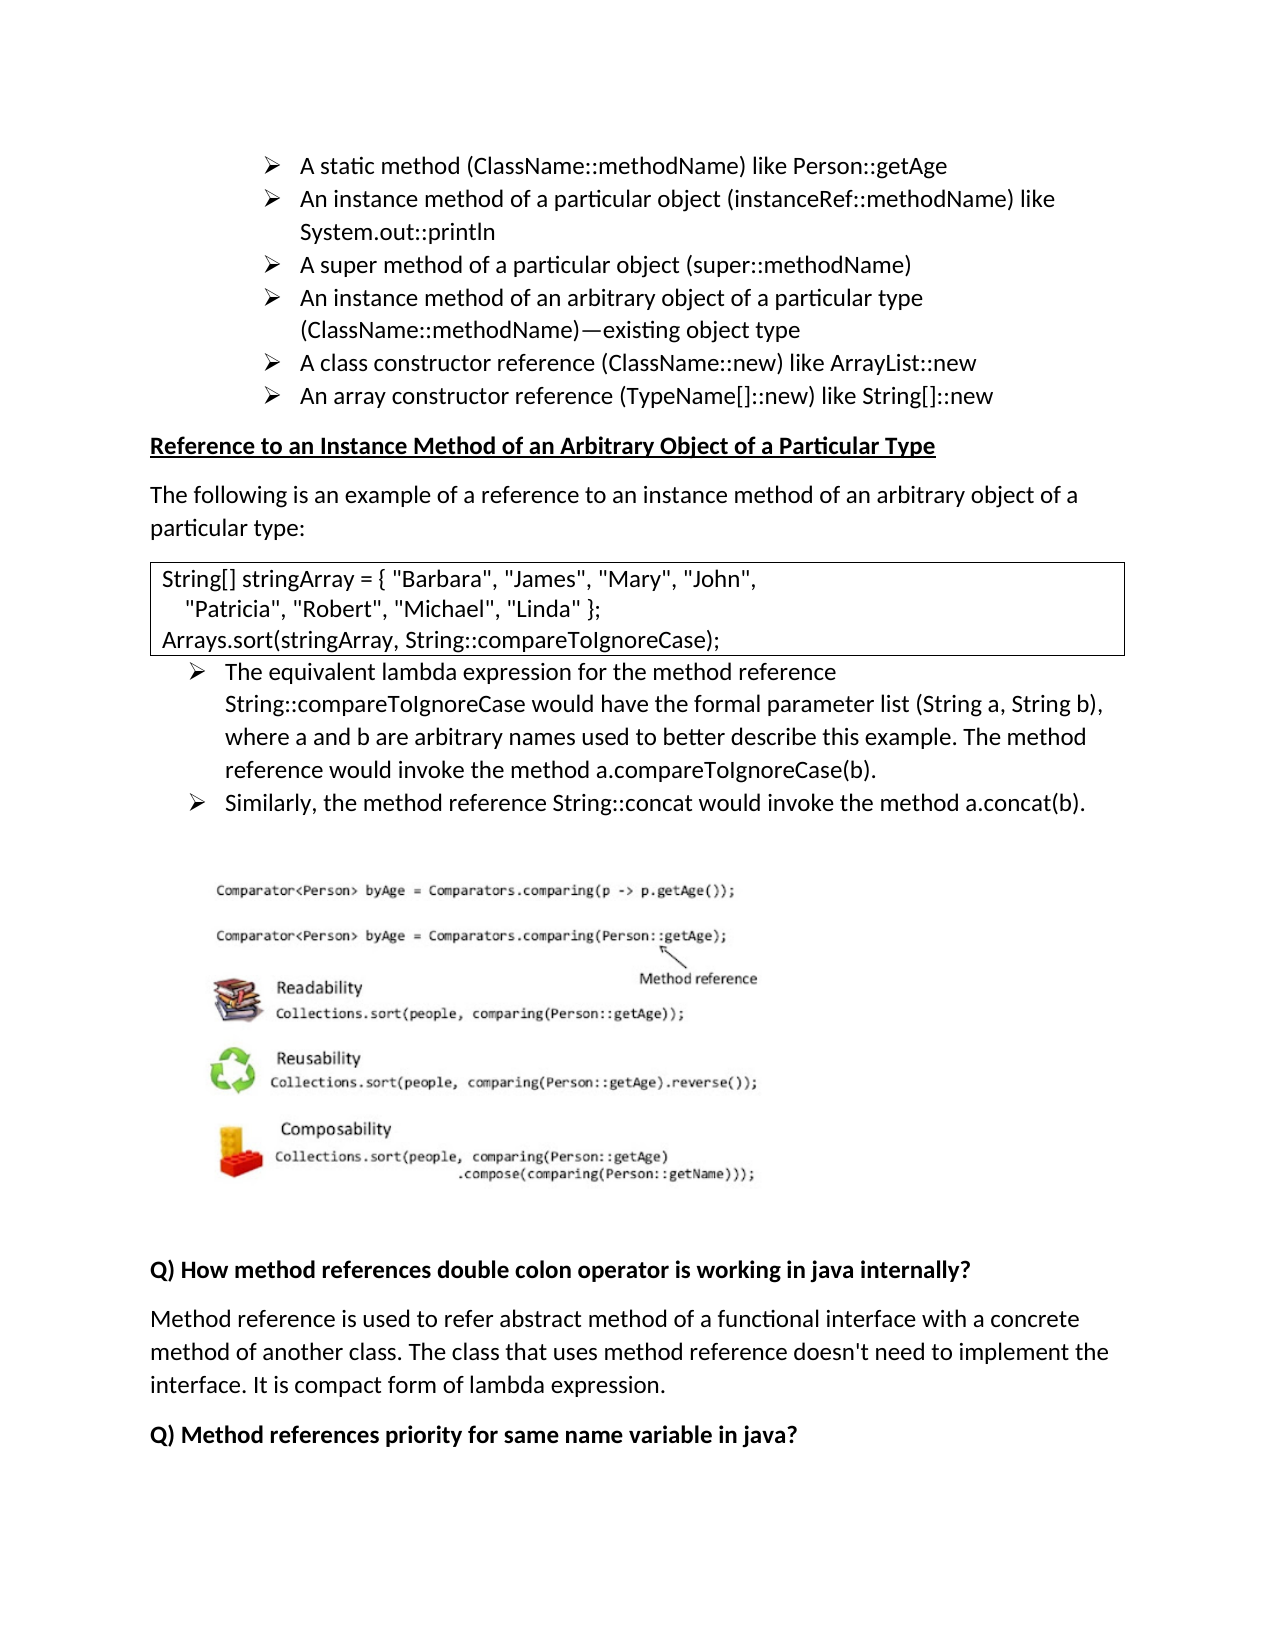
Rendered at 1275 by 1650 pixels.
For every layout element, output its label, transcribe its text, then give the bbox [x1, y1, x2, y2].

list A class constructor reference (ClassName::new) like ArrayList::new [262, 347, 1125, 378]
list Similarly, the method reference String::concat would invoke the method a.concat(b). [187, 787, 1125, 818]
list A super method of a particular object (super::methodName) [262, 249, 1125, 279]
table_header String[] stringArray = { "Barbara", "James", "Mary", "John", "Patricia", "Robert", "Michael", "Linda" }; Arrays.sort(stringArray, String::compareToIgnoreCase); [151, 563, 1124, 655]
picture [150, 837, 830, 1235]
text Q) Method references priority for same name variable in java? [150, 1419, 1125, 1449]
list The equivalent lambda expression for the method reference String::compareToIgnoreCase would have the formal parameter list (String a, String b), where a and b are arbitrary names used to better describe this example. The method reference would invoke the method a.compareToIgnoreCase(b). [187, 656, 1125, 785]
text The following is an example of a reference to an instance method of an arbitrary object of a particular type: [150, 479, 1125, 543]
list An instance method of an arbitrary object of a particular type (ClassName::methodName)—existing object type [262, 282, 1125, 345]
text Q) How method references double colon operator is working in java internally? [150, 1254, 1125, 1284]
list A static method (ClassName::methodName) like Person::getAge [262, 150, 1125, 181]
list An array constructor reference (TypeName[]::new) like String[]::new [262, 380, 1125, 411]
text Reference to an Instance Method of an Arbitrary Object of a Particular Type [150, 430, 1125, 461]
text Method reference is used to refer abstract method of a functional interface with a concrete method of another class. The class that uses method reference doesn't need to implement the interface. It is compact form of lambda expression. [150, 1303, 1125, 1400]
list An instance method of a particular object (instanceRef::methodName) like System.out::println [262, 183, 1125, 246]
